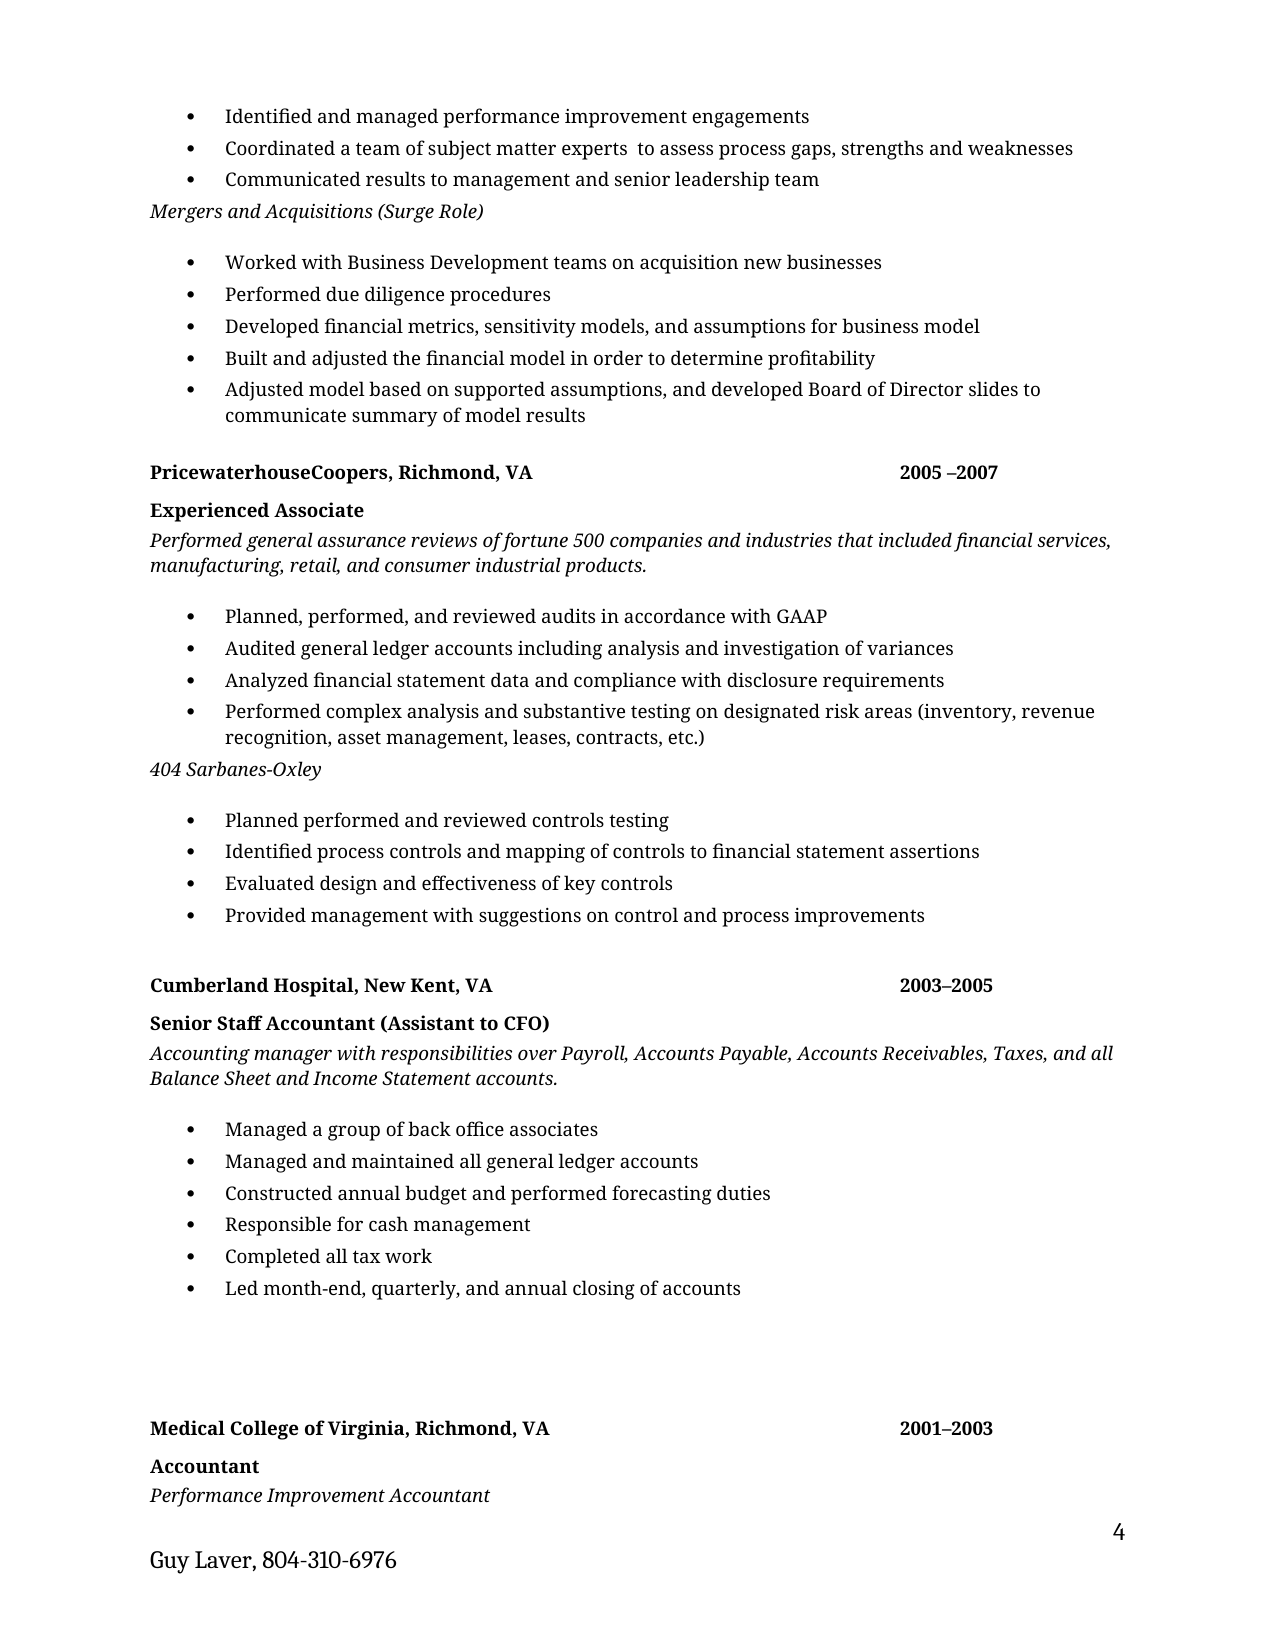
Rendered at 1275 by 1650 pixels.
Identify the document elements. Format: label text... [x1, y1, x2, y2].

list Performed due diligence procedures [187, 281, 1125, 307]
list Identified process controls and mapping of controls to financial statement assertions [187, 839, 1125, 864]
text Performed general assurance reviews of fortune 500 companies and industries that included financial services, manufacturing, retail, and consumer industrial products. [150, 527, 1125, 578]
text PricewaterhouseCoopers, Richmond, VA 2005 –2007 [150, 459, 1125, 485]
text Experienced Associate [150, 498, 1125, 523]
text Cumberland Hospital, New Kent, VA 2003–2005 [150, 972, 1125, 998]
list Managed a group of back office associates [187, 1116, 1125, 1142]
list Coordinated a team of subject matter experts to assess process gaps, strengths and weaknesses [187, 135, 1125, 160]
list Built and adjusted the financial model in order to determine profitability [187, 345, 1125, 370]
text Accounting manager with responsibilities over Payroll, Accounts Payable, Accounts Receivables, Taxes, and all Balance Sheet and Income Statement accounts. [150, 1040, 1125, 1091]
list Planned performed and reviewed controls testing [187, 807, 1125, 833]
list Performed complex analysis and substantive testing on designated risk areas (inventory, revenue recognition, asset management, leases, contracts, etc.) [187, 699, 1125, 750]
list Communicated results to management and senior leadership team [187, 167, 1125, 192]
list Adjusted model based on supported assumptions, and developed Board of Director slides to communicate summary of model results [187, 377, 1125, 428]
text Senior Staff Accountant (Assistant to CFO) [150, 1011, 1125, 1036]
list Constructed annual budget and performed forecasting duties [187, 1180, 1125, 1206]
list Developed financial metrics, sensitivity models, and assumptions for business model [187, 313, 1125, 338]
text Performance Improvement Accountant [150, 1483, 1125, 1508]
text 404 Sarbanes-Oxley [150, 756, 1125, 782]
text Medical College of Virginia, Richmond, VA 2001–2003 [150, 1415, 1125, 1441]
list Worked with Business Development teams on acquisition new businesses [187, 249, 1125, 275]
list Evaluated design and effectiveness of key controls [187, 871, 1125, 896]
list Provided management with suggestions on control and process improvements [187, 902, 1125, 928]
list Audited general ledger accounts including analysis and investigation of variances [187, 635, 1125, 661]
list Analyzed financial statement data and compliance with disclosure requirements [187, 667, 1125, 692]
list Responsible for cash management [187, 1212, 1125, 1237]
list Led month-end, quarterly, and annual closing of accounts [187, 1275, 1125, 1301]
list Completed all tax work [187, 1243, 1125, 1269]
text Mergers and Acquisitions (Surge Role) [150, 198, 1125, 224]
list Identified and managed performance improvement engagements [187, 103, 1125, 129]
list Managed and maintained all general ledger accounts [187, 1148, 1125, 1174]
text Accountant [150, 1453, 1125, 1479]
list Planned, performed, and reviewed audits in accordance with GAAP [187, 603, 1125, 629]
